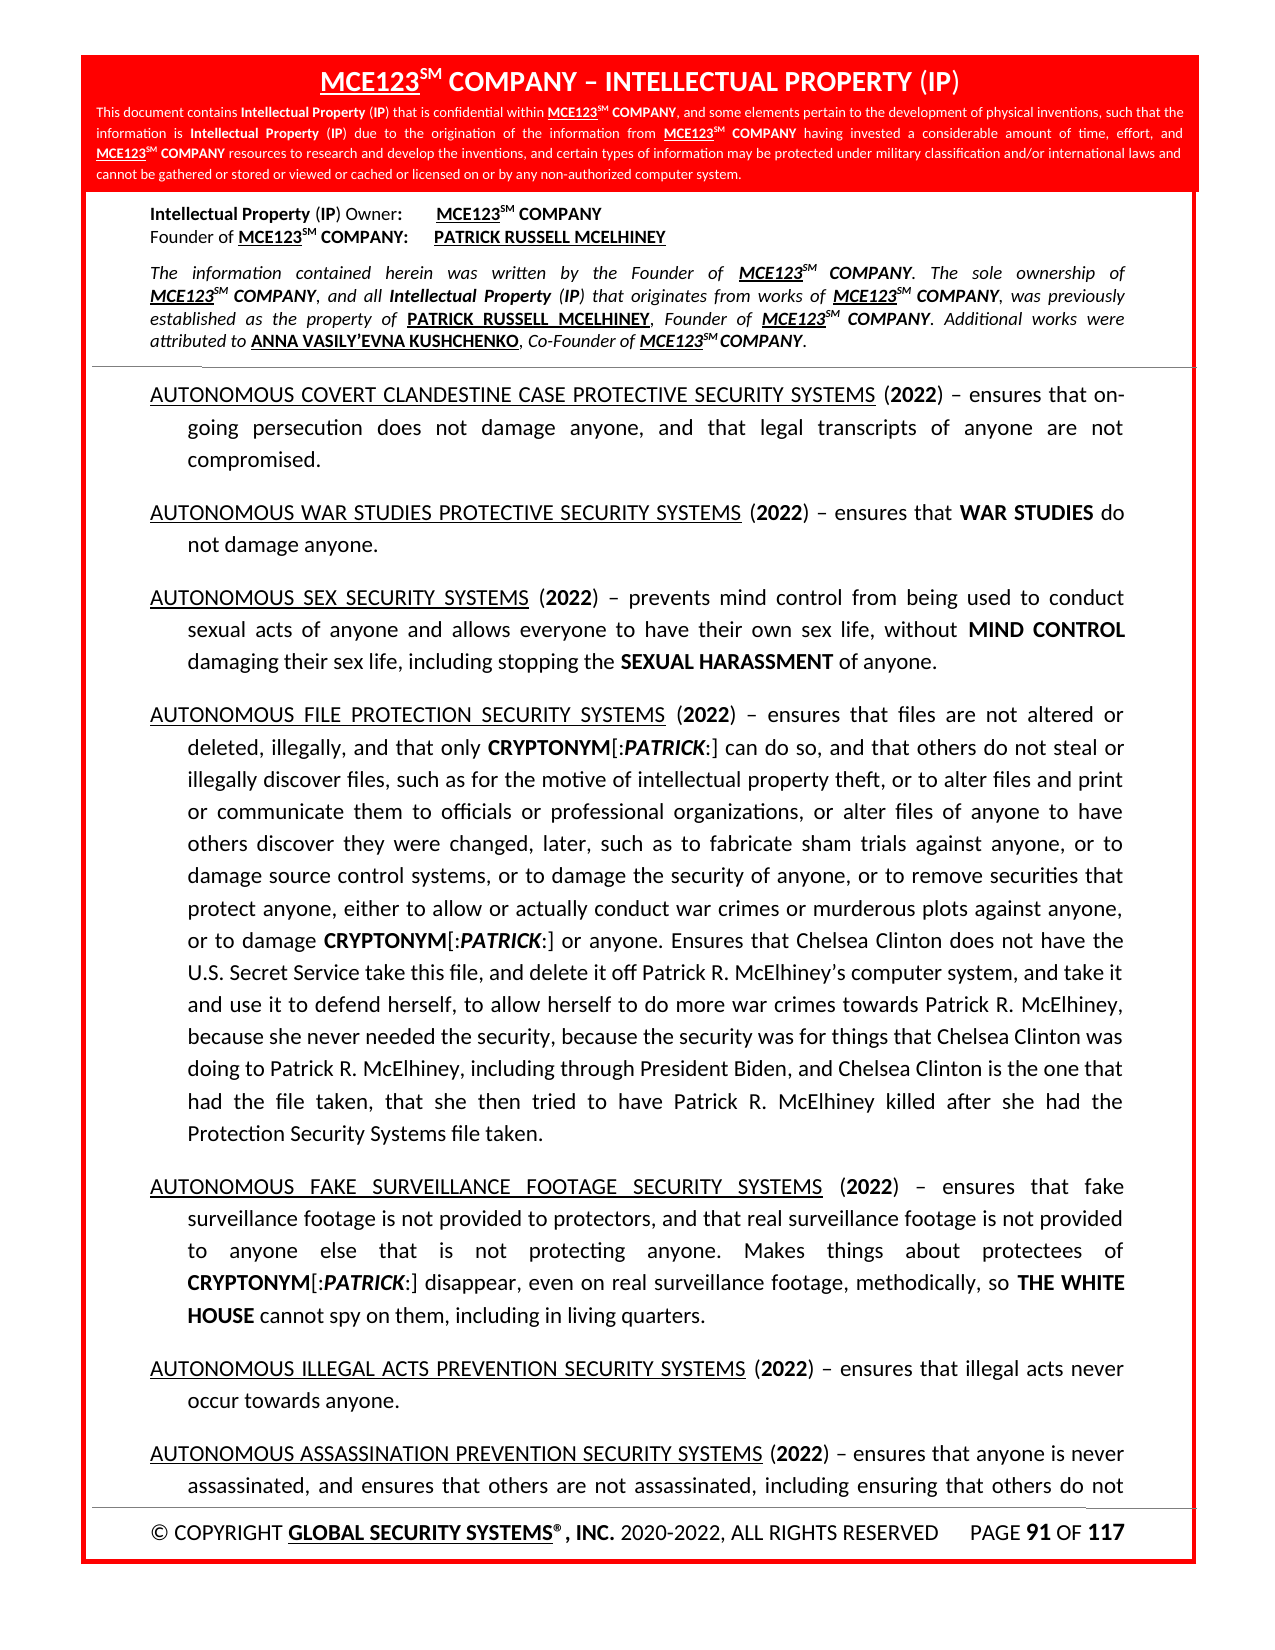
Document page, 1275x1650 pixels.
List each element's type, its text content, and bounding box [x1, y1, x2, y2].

text AUTONOMOUS COVERT CLANDESTINE CASE PROTECTIVE SECURITY SYSTEMS (2022) – ensures that on-going persecution does not damage anyone, and that legal transcripts of anyone are not compromised. [150, 381, 1125, 473]
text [150, 1439, 1125, 1499]
text AUTONOMOUS ILLEGAL ACTS PREVENTION SECURITY SYSTEMS (2022) – ensures that illegal acts never occur towards anyone. [150, 1354, 1125, 1414]
text AUTONOMOUS FILE PROTECTION SECURITY SYSTEMS (2022) – ensures that files are not altered or deleted, illegally, and that only CRYPTONYM[:PATRICK:] can do so, and that others do not steal or illegally discover files, such as for the motive of intellectual property theft, or to alter files and print or communicate them to officials or professional organizations, or alter files of anyone to have others discover they were changed, later, such as to fabricate sham trials against anyone, or to damage source control systems, or to damage the security of anyone, or to remove securities that protect anyone, either to allow or actually conduct war crimes or murderous plots against anyone, or to damage CRYPTONYM[:PATRICK:] or anyone. Ensures that Chelsea Clinton does not have the U.S. Secret Service take this file, and delete it off Patrick R. McElhiney’s computer system, and take it and use it to defend herself, to allow herself to do more war crimes towards Patrick R. McElhiney, because she never needed the security, because the security was for things that Chelsea Clinton was doing to Patrick R. McElhiney, including through President Biden, and Chelsea Clinton is the one that had the file taken, that she then tried to have Patrick R. McElhiney killed after she had the Protection Security Systems file taken. [150, 701, 1125, 1147]
text AUTONOMOUS SEX SECURITY SYSTEMS (2022) – prevents mind control from being used to conduct sexual acts of anyone and allows everyone to have their own sex life, without MIND CONTROL damaging their sex life, including stopping the SEXUAL HARASSMENT of anyone. [150, 583, 1125, 676]
text AUTONOMOUS WAR STUDIES PROTECTIVE SECURITY SYSTEMS (2022) – ensures that WAR STUDIES do not damage anyone. [150, 498, 1125, 558]
text AUTONOMOUS FAKE SURVEILLANCE FOOTAGE SECURITY SYSTEMS (2022) – ensures that fake surveillance footage is not provided to protectors, and that real surveillance footage is not provided to anyone else that is not protecting anyone. Makes things about protectees of CRYPTONYM[:PATRICK:] disappear, even on real surveillance footage, methodically, so THE WHITE HOUSE cannot spy on them, including in living quarters. [150, 1172, 1125, 1329]
